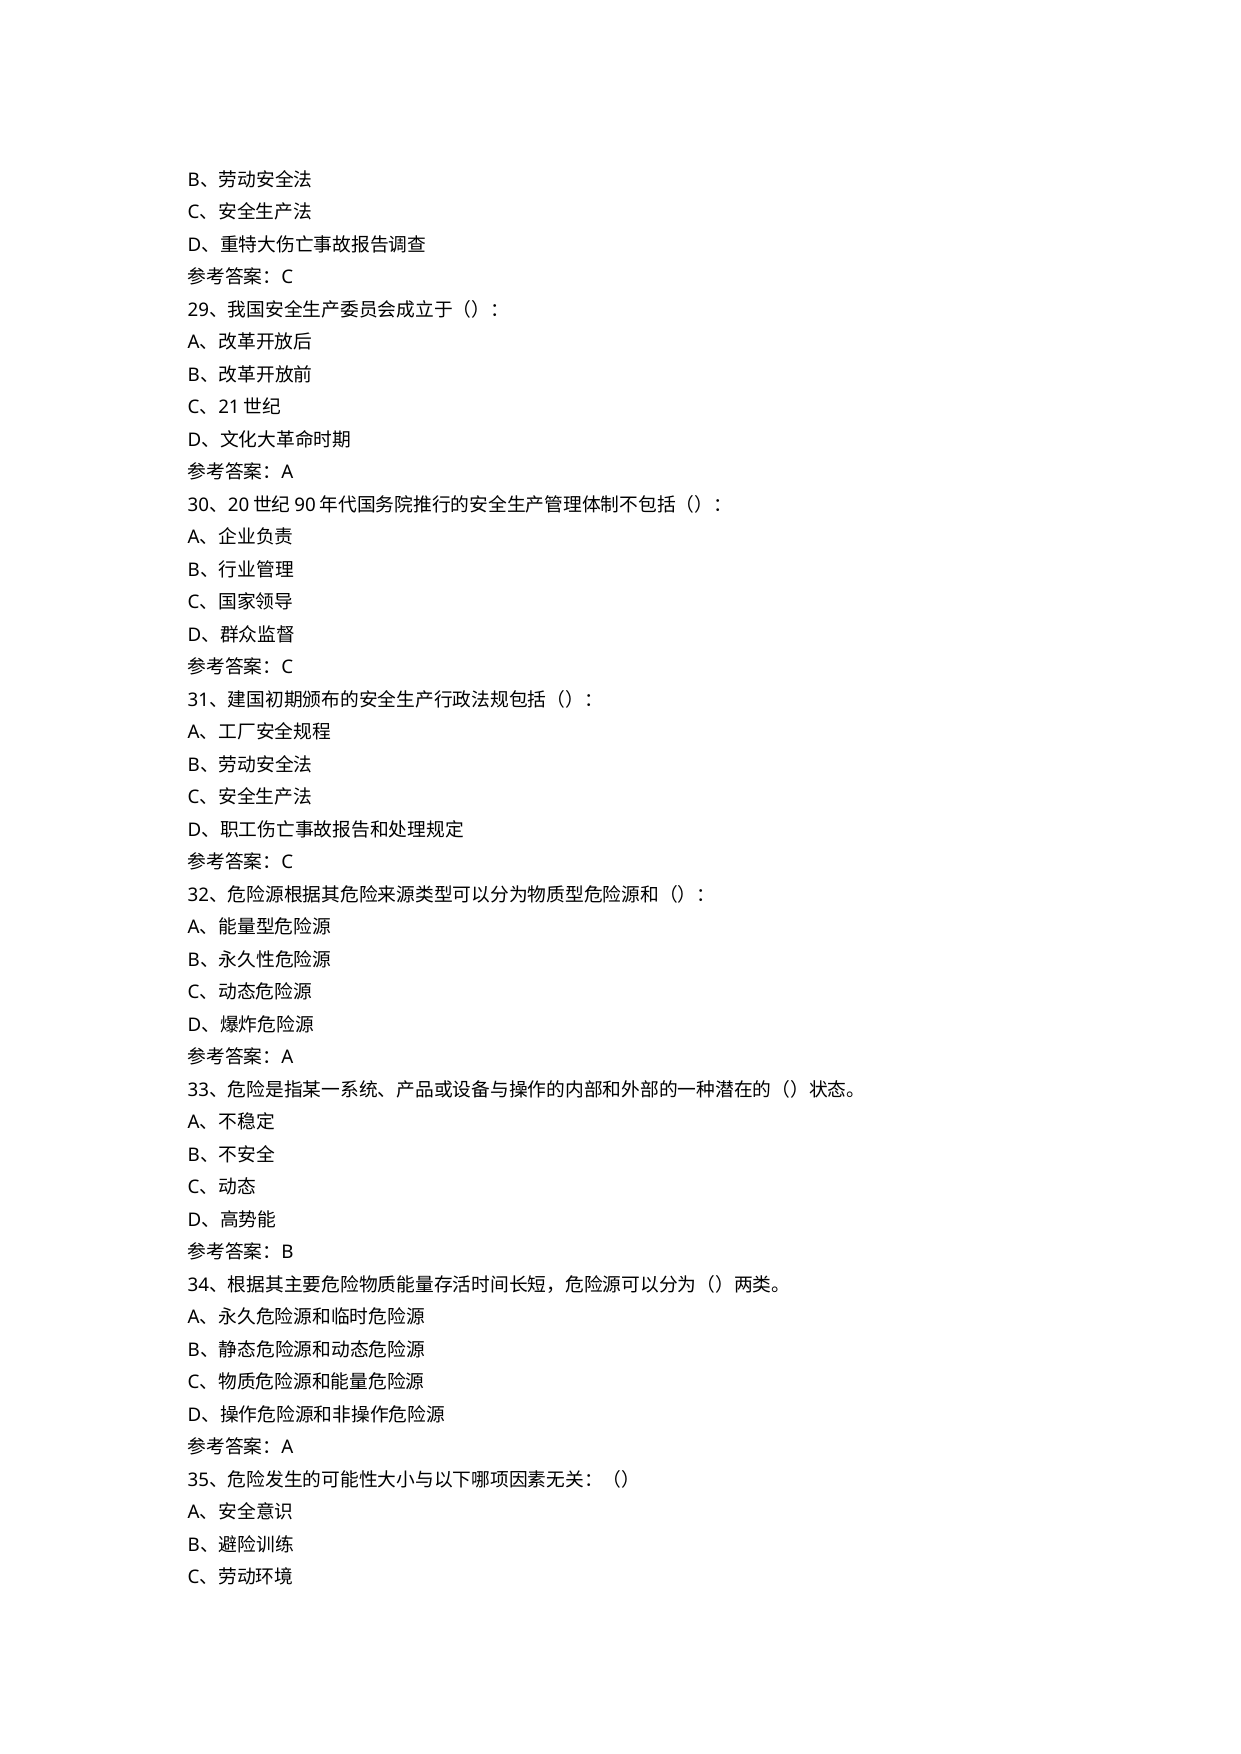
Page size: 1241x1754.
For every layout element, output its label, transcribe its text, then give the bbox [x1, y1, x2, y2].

text C、劳动环境 [187, 1559, 1053, 1592]
text A、工厂安全规程 [187, 714, 1053, 747]
text 34、根据其主要危险物质能量存活时间长短，危险源可以分为（）两类。 [187, 1267, 1053, 1299]
text C、21世纪 [187, 389, 1053, 422]
text C、物质危险源和能量危险源 [187, 1364, 1053, 1397]
text D、重特大伤亡事故报告调查 [187, 227, 1053, 259]
text A、安全意识 [187, 1494, 1053, 1527]
text A、永久危险源和临时危险源 [187, 1299, 1053, 1332]
text D、爆炸危险源 [187, 1007, 1053, 1039]
text D、群众监督 [187, 617, 1053, 649]
text 参考答案：C [187, 844, 1053, 877]
text C、安全生产法 [187, 779, 1053, 812]
text B、不安全 [187, 1137, 1053, 1169]
text A、不稳定 [187, 1104, 1053, 1137]
text D、职工伤亡事故报告和处理规定 [187, 812, 1053, 844]
text A、能量型危险源 [187, 909, 1053, 942]
text 35、危险发生的可能性大小与以下哪项因素无关：（） [187, 1462, 1053, 1494]
text D、文化大革命时期 [187, 422, 1053, 454]
text 30、20世纪90年代国务院推行的安全生产管理体制不包括（）： [187, 487, 1053, 519]
text 31、建国初期颁布的安全生产行政法规包括（）： [187, 682, 1053, 714]
text A、企业负责 [187, 519, 1053, 552]
text B、静态危险源和动态危险源 [187, 1332, 1053, 1364]
text C、安全生产法 [187, 194, 1053, 227]
text D、高势能 [187, 1202, 1053, 1234]
text C、动态危险源 [187, 974, 1053, 1007]
text 参考答案：A [187, 454, 1053, 487]
text 参考答案：C [187, 259, 1053, 292]
text B、劳动安全法 [187, 162, 1053, 194]
text 32、危险源根据其危险来源类型可以分为物质型危险源和（）： [187, 877, 1053, 909]
text C、国家领导 [187, 584, 1053, 617]
text B、劳动安全法 [187, 747, 1053, 779]
text A、改革开放后 [187, 324, 1053, 357]
text B、避险训练 [187, 1527, 1053, 1559]
text 29、我国安全生产委员会成立于（）： [187, 292, 1053, 324]
text B、永久性危险源 [187, 942, 1053, 974]
text 33、危险是指某一系统、产品或设备与操作的内部和外部的一种潜在的（）状态。 [187, 1072, 1053, 1104]
text 参考答案：C [187, 649, 1053, 682]
text 参考答案：A [187, 1039, 1053, 1072]
text C、动态 [187, 1169, 1053, 1202]
text B、改革开放前 [187, 357, 1053, 389]
text D、操作危险源和非操作危险源 [187, 1397, 1053, 1429]
text 参考答案：B [187, 1234, 1053, 1267]
text B、行业管理 [187, 552, 1053, 584]
text 参考答案：A [187, 1429, 1053, 1462]
